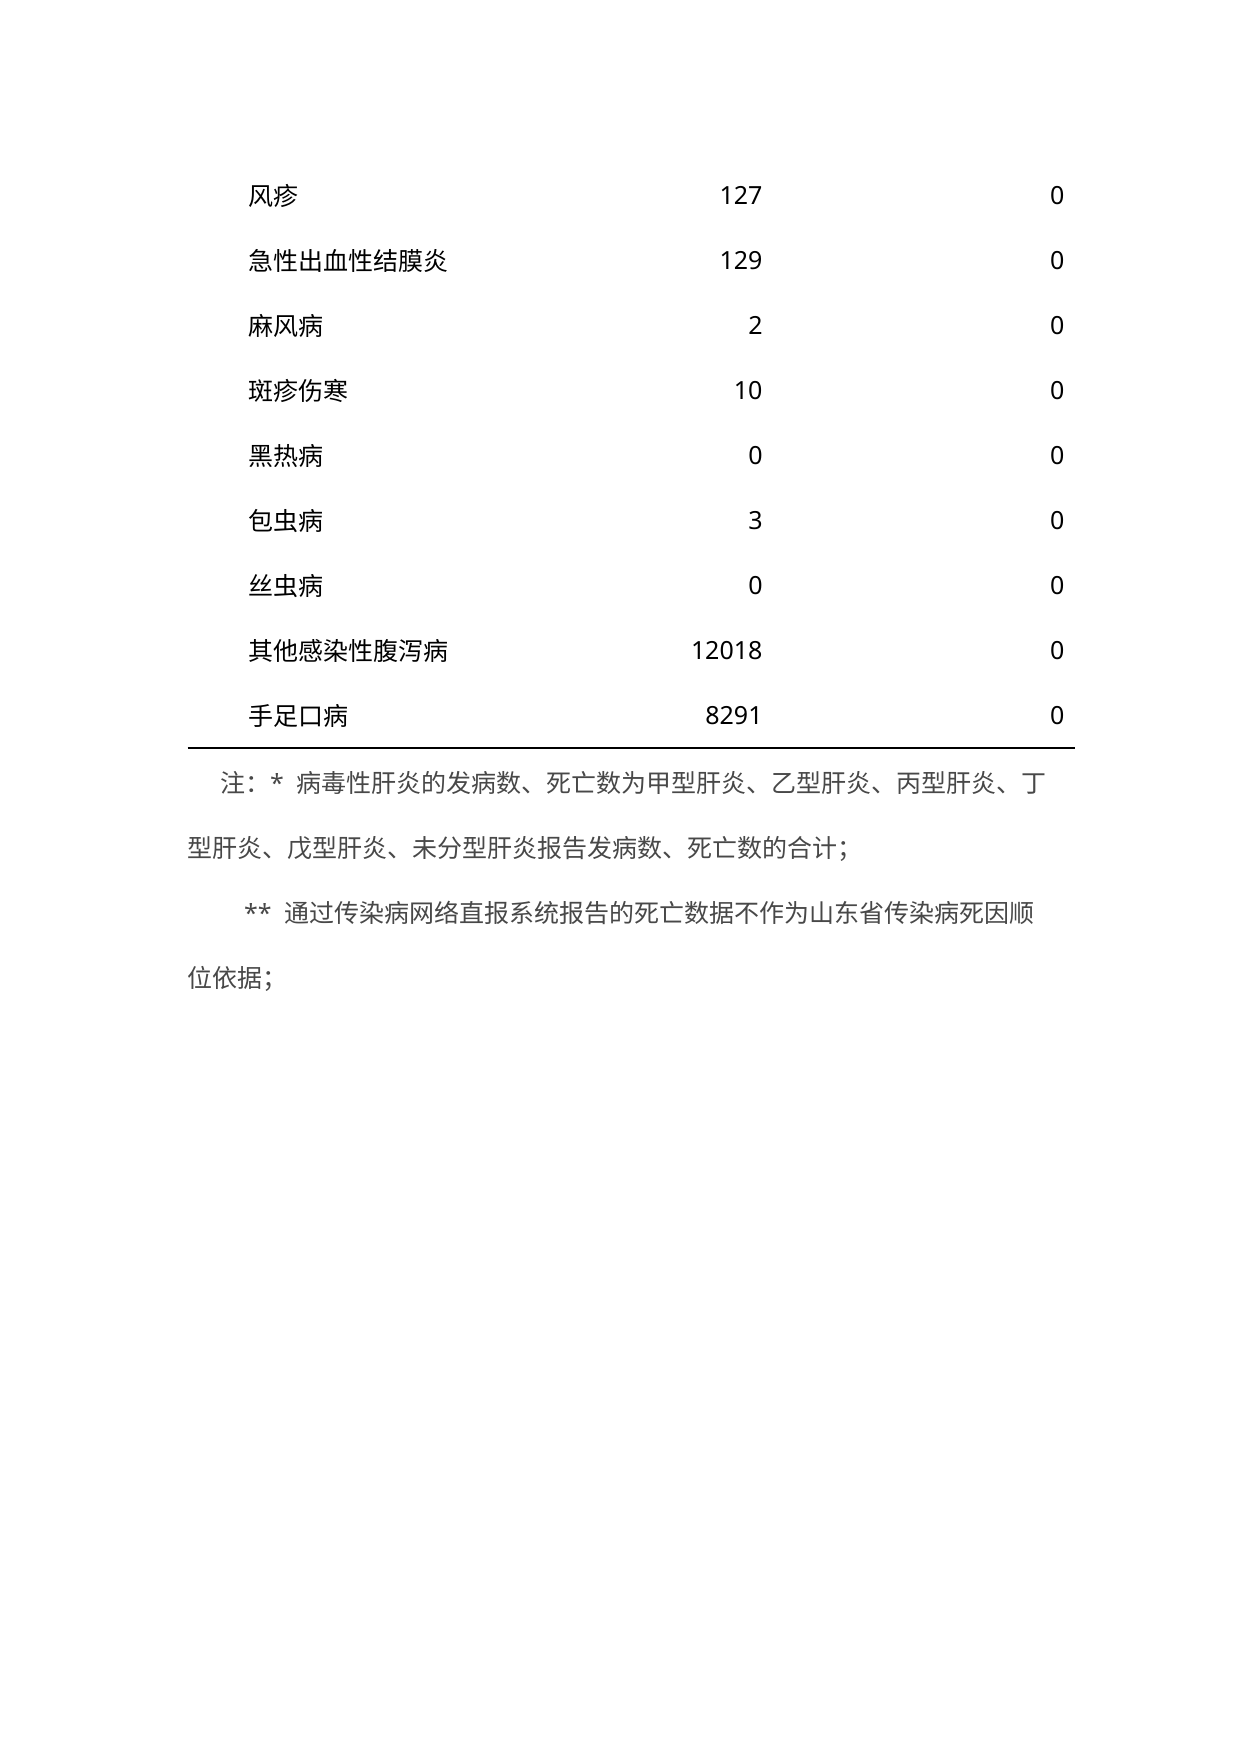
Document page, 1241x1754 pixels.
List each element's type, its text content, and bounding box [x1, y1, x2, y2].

table_cell 0 [774, 682, 1075, 747]
table_cell 麻风病 [188, 292, 535, 357]
table_cell 0 [774, 422, 1075, 487]
table_cell 0 [774, 227, 1075, 292]
table_cell 129 [535, 227, 773, 292]
table_cell 10 [535, 357, 773, 422]
table_cell 0 [774, 552, 1075, 617]
table_cell 0 [774, 487, 1075, 552]
table_cell 0 [774, 357, 1075, 422]
table_cell 0 [774, 617, 1075, 682]
table_cell 0 [535, 422, 773, 487]
table_cell 3 [535, 487, 773, 552]
table_cell 0 [535, 552, 773, 617]
table_cell 0 [774, 162, 1075, 227]
table_cell 急性出血性结膜炎 [188, 227, 535, 292]
table_cell 丝虫病 [188, 552, 535, 617]
table_cell 其他感染性腹泻病 [188, 617, 535, 682]
table_cell 包虫病 [188, 487, 535, 552]
subtitle ** 通过传染病网络直报系统报告的死亡数据不作为山东省传染病死因顺位依据； [187, 879, 1053, 1009]
table_cell 风疹 [188, 162, 535, 227]
table_cell 斑疹伤寒 [188, 357, 535, 422]
table_cell 12018 [535, 617, 773, 682]
table_cell 手足口病 [188, 682, 535, 747]
table_cell 8291 [535, 682, 773, 747]
table_cell 0 [774, 292, 1075, 357]
table_cell 2 [535, 292, 773, 357]
table_cell 黑热病 [188, 422, 535, 487]
table_cell 127 [535, 162, 773, 227]
text 注：* 病毒性肝炎的发病数、死亡数为甲型肝炎、乙型肝炎、丙型肝炎、丁型肝炎、戊型肝炎、未分型肝炎报告发病数、死亡数的合计； [187, 749, 1053, 879]
